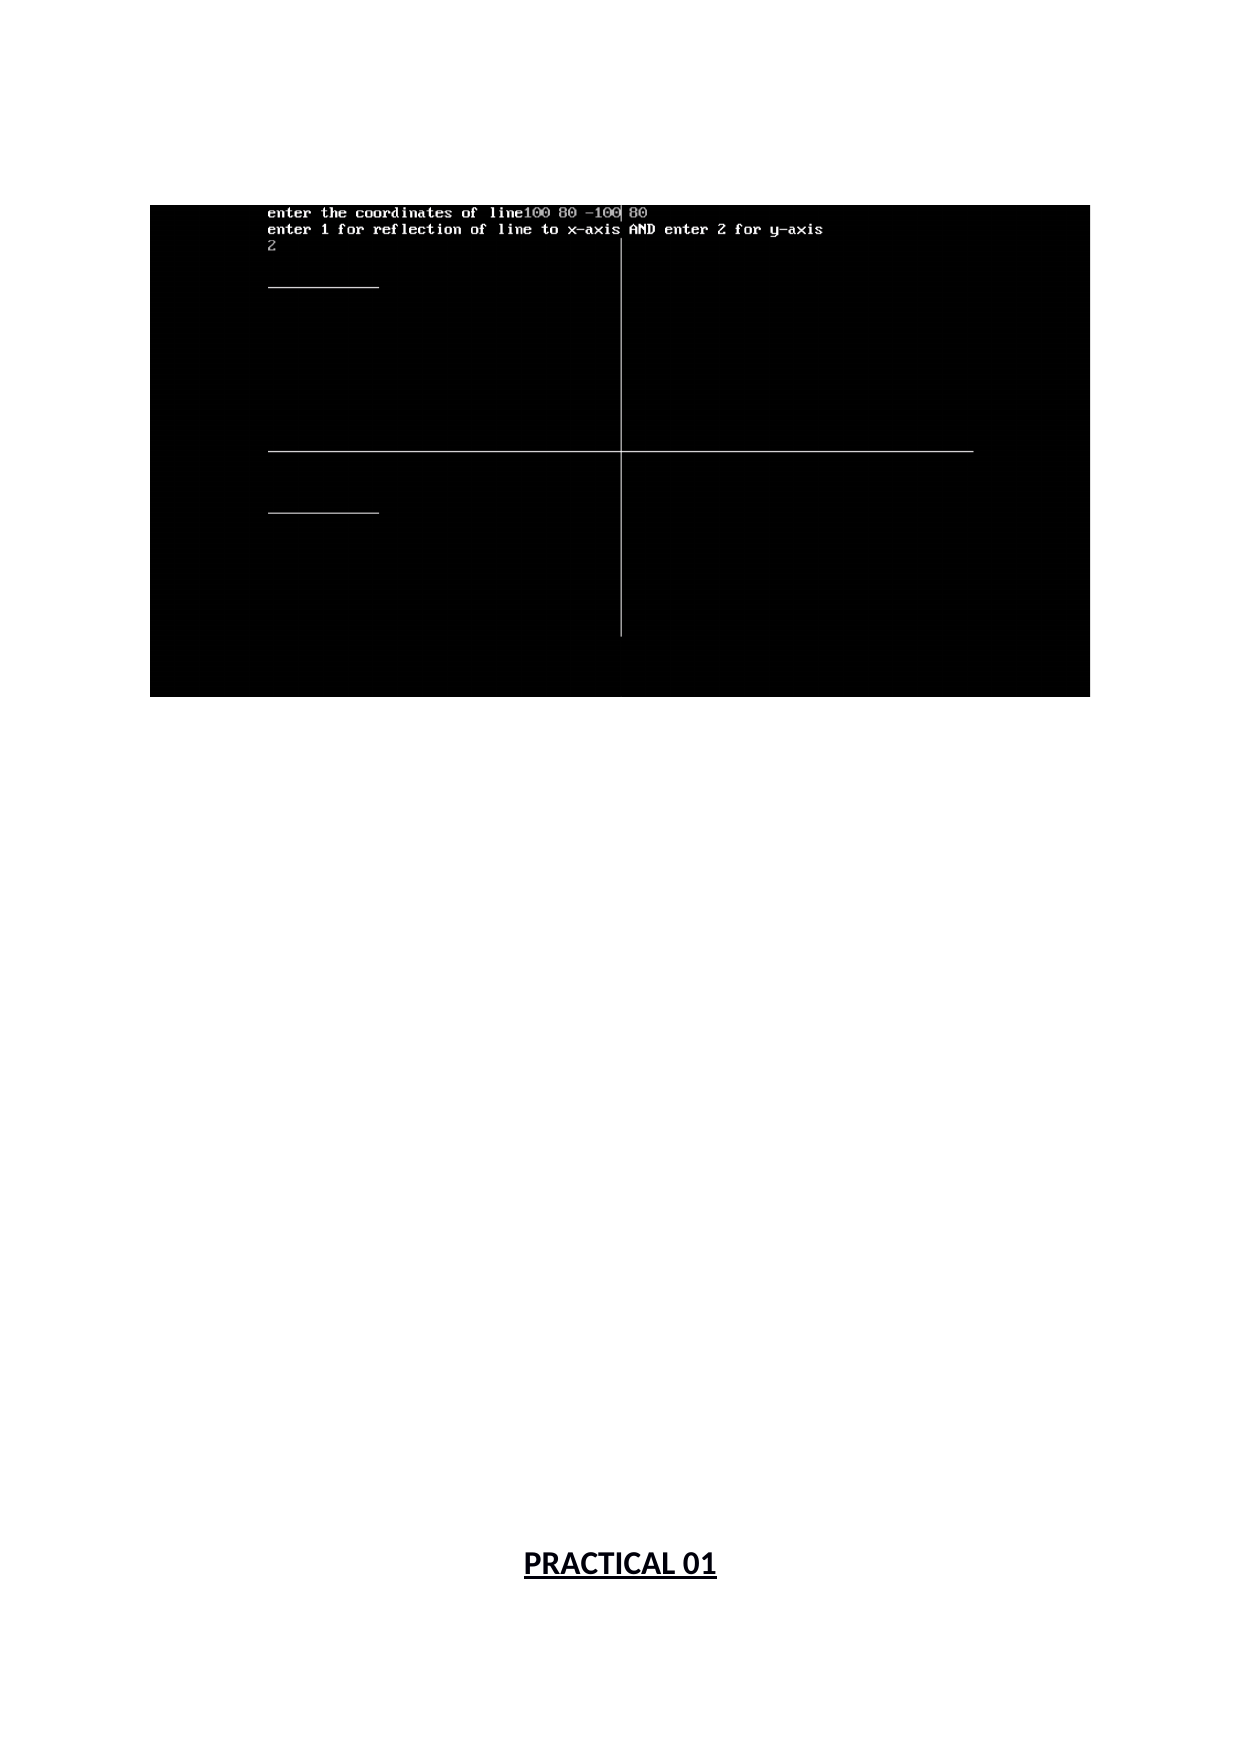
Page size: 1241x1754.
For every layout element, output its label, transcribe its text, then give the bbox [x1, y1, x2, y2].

picture [150, 205, 1091, 697]
text PRACTICAL 01 [150, 1542, 1090, 1582]
